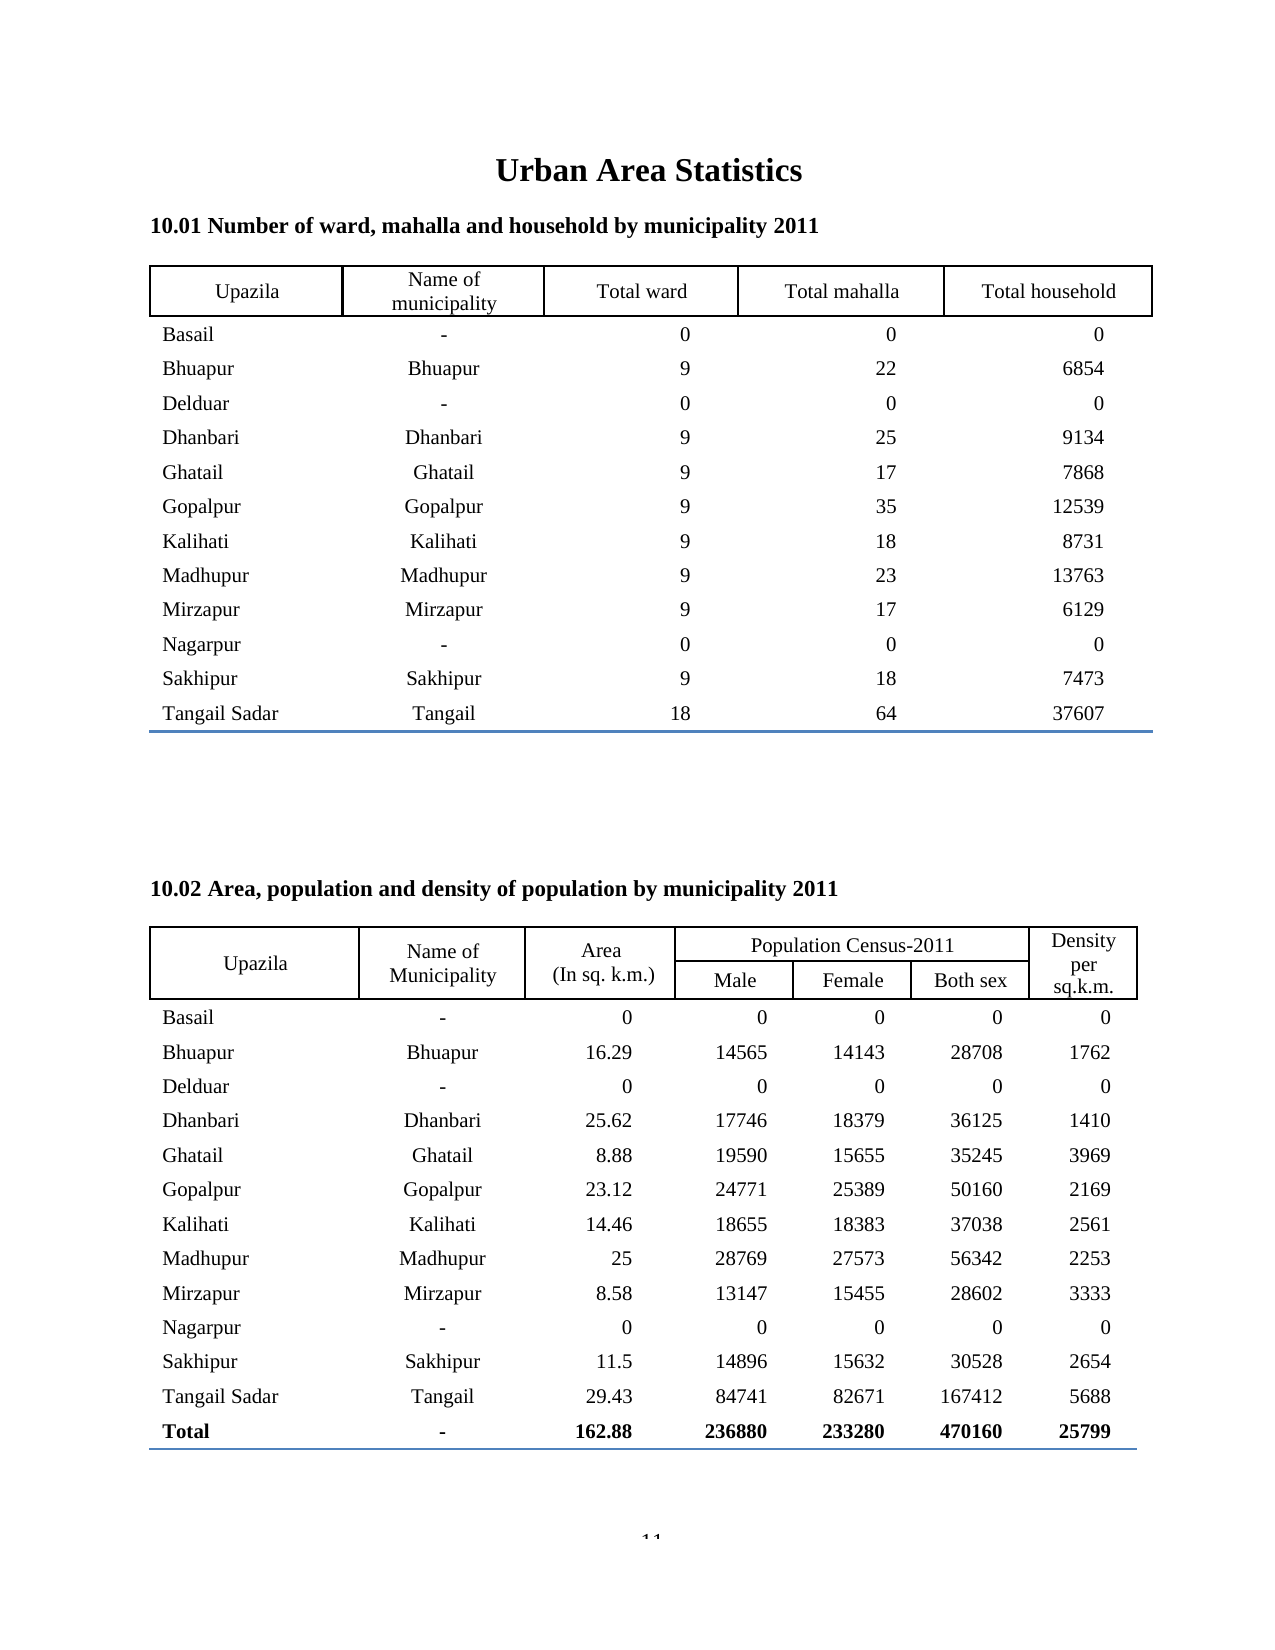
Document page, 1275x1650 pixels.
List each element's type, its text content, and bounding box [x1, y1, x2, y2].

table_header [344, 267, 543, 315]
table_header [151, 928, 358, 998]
list Number of ward, mahalla and household by municipality 2011 [150, 212, 1175, 238]
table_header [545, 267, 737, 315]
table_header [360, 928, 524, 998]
list Area, population and density of population by municipality 2011 [150, 875, 1175, 902]
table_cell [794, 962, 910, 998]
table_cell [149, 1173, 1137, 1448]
subtitle Urban Area Statistics [135, 150, 1162, 188]
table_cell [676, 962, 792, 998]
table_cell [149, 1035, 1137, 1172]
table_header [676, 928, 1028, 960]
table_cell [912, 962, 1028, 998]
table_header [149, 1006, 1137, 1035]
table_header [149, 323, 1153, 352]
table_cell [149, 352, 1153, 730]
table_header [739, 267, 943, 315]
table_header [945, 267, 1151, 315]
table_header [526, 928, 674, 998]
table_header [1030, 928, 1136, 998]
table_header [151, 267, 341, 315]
